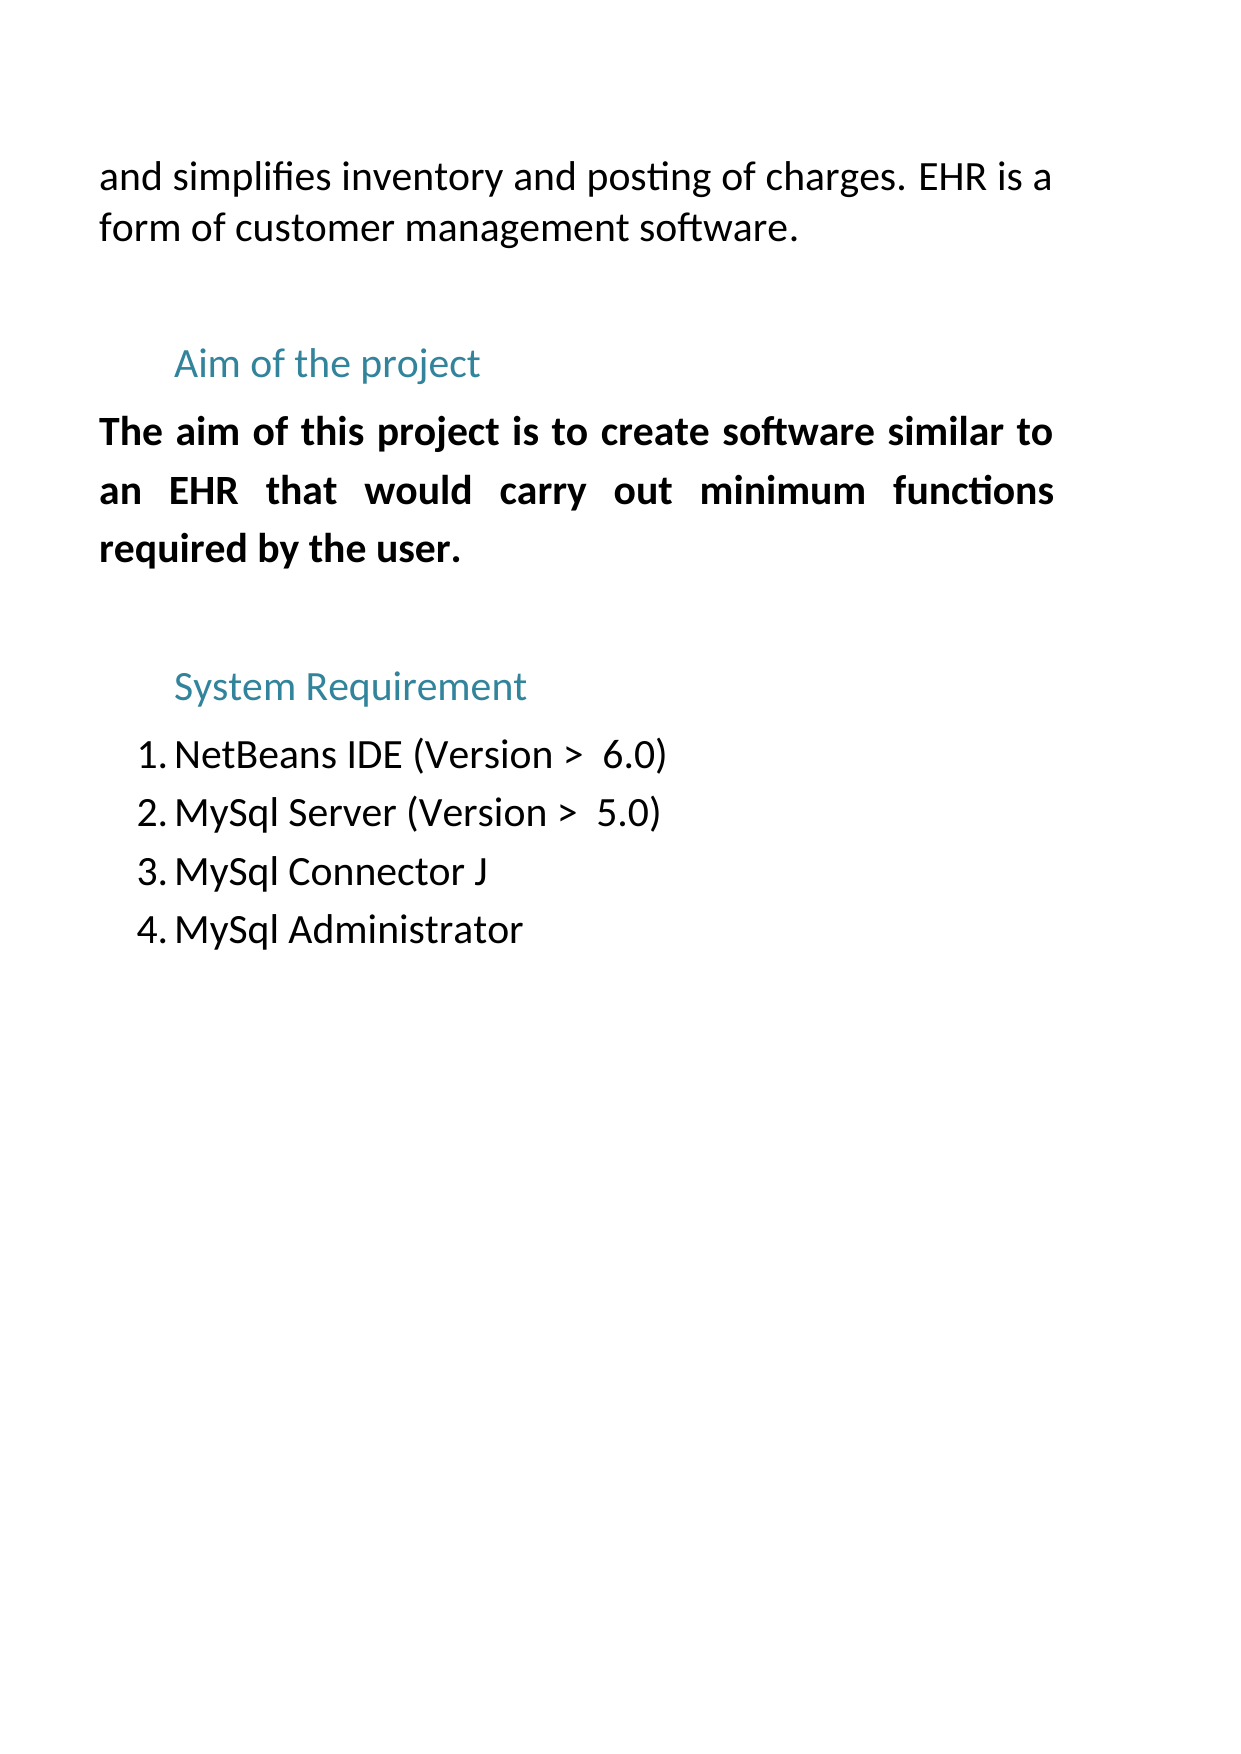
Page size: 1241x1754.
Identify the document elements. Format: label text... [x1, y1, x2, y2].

text Aim of the project [99, 337, 1053, 388]
list The aim of this project is to create software similar to an EHR that would carry out minimum functions required by the user. [99, 405, 1055, 573]
list MySql Server (Version > 5.0) [136, 786, 1055, 837]
list MySql Administrator [136, 903, 1055, 954]
text System Requirement [99, 660, 1053, 711]
list NetBeans IDE (Version > 6.0) [136, 728, 1055, 779]
list MySql Connector J [136, 845, 1055, 896]
